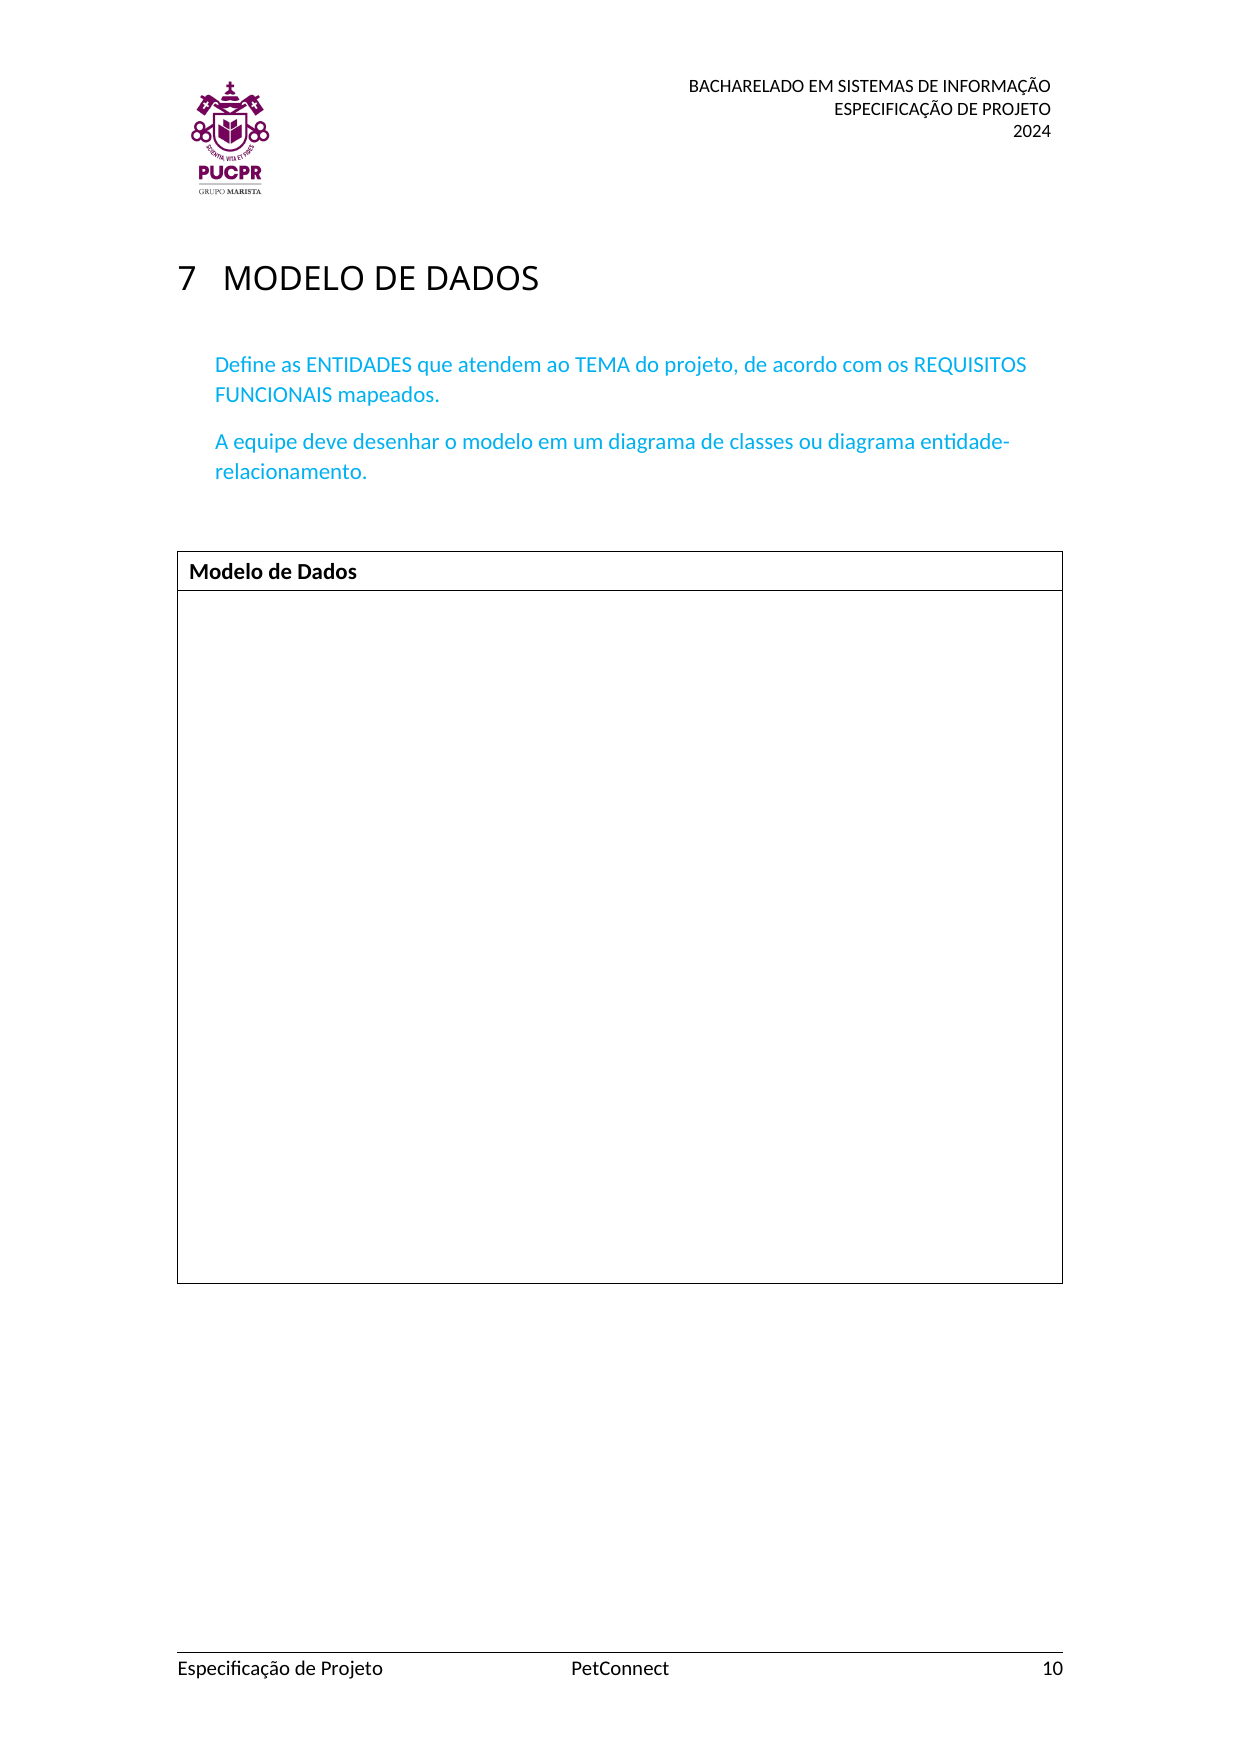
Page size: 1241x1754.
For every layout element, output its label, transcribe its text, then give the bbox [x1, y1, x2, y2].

subtitle MODELO DE DADOS [177, 254, 1063, 300]
text A equipe deve desenhar o modelo em um diagrama de classes ou diagrama entidade-relacionamento. [215, 427, 1063, 486]
text Define as ENTIDADES que atendem ao TEMA do projeto, de acordo com os REQUISITOS FUNCIONAIS mapeados. [215, 350, 1063, 408]
picture [188, 73, 271, 202]
table_cell [178, 591, 1062, 1283]
table_header Modelo de Dados [178, 552, 1062, 590]
